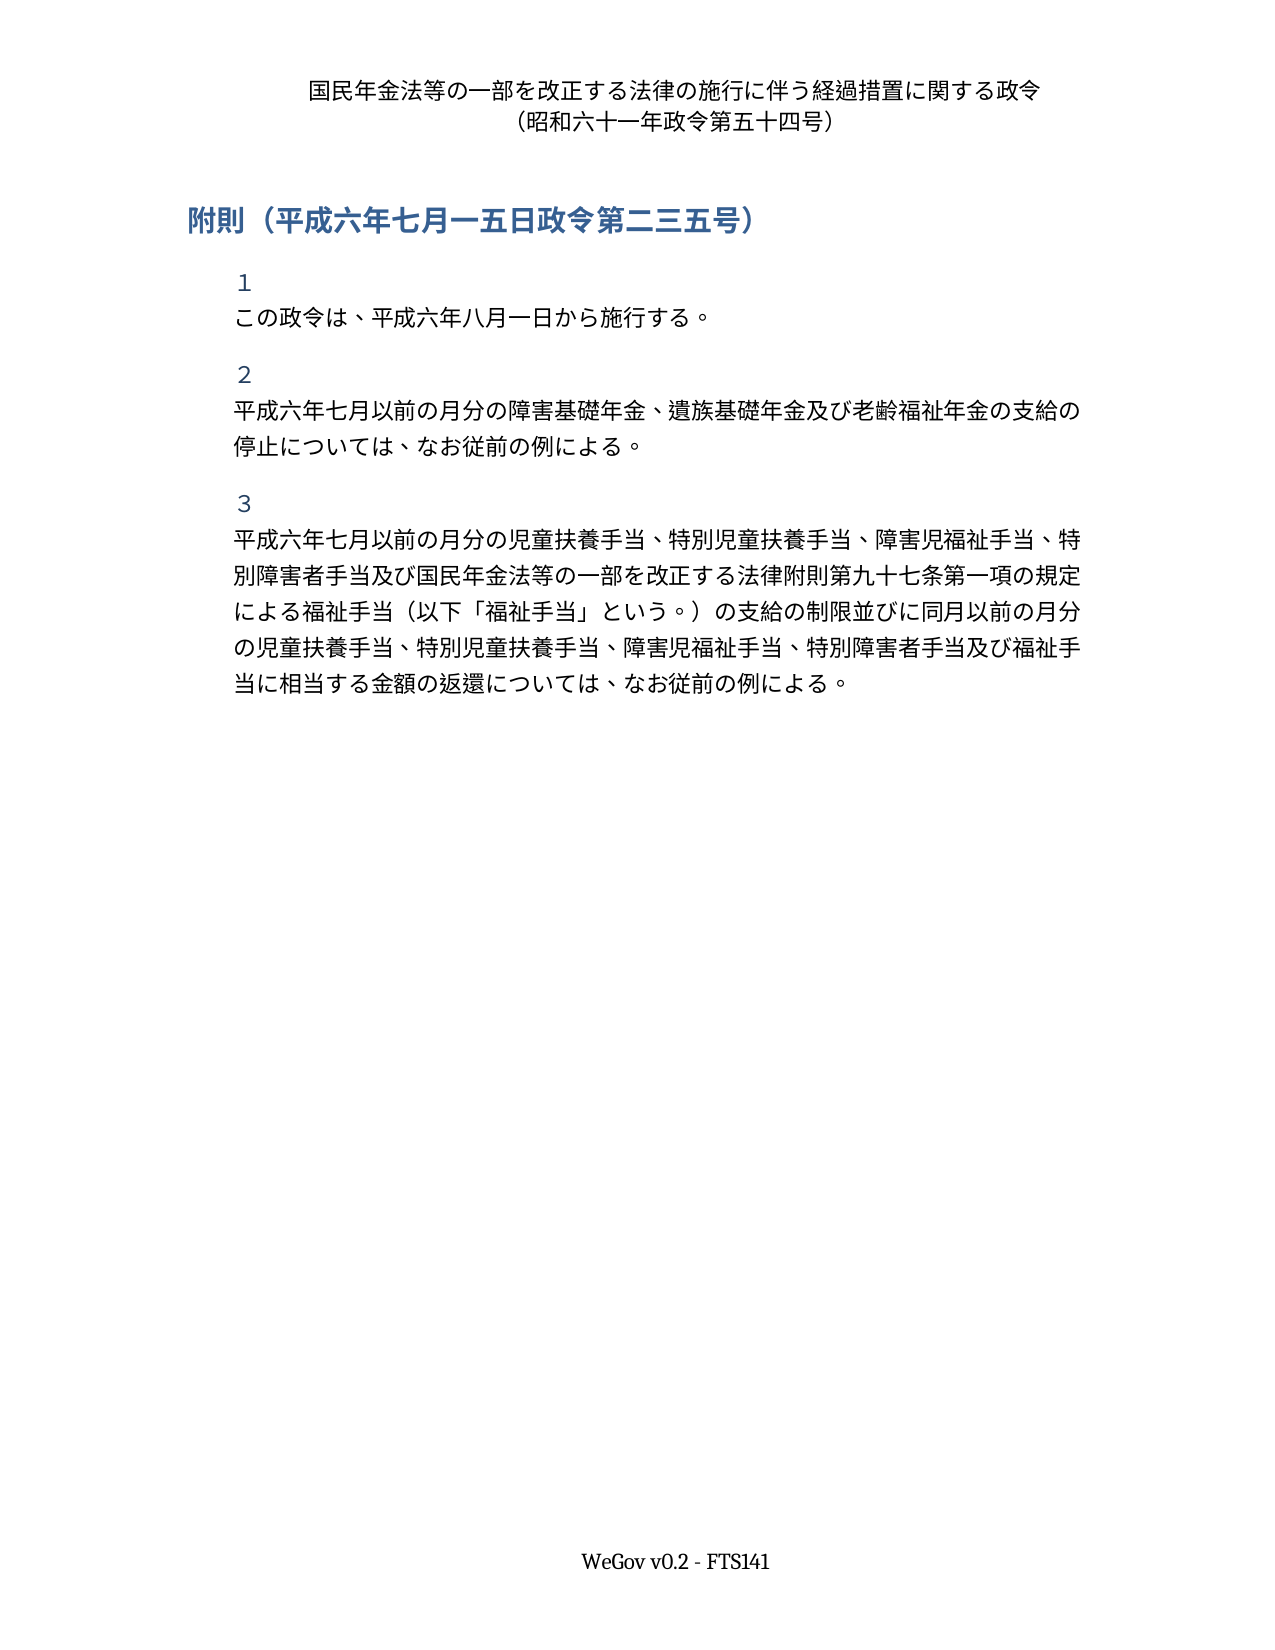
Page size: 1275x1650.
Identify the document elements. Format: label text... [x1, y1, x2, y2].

subtitle ３ [233, 488, 1087, 519]
subtitle ２ [233, 359, 1087, 390]
text 平成六年七月以前の月分の児童扶養手当、特別児童扶養手当、障害児福祉手当、特別障害者手当及び国民年金法等の一部を改正する法律附則第九十七条第一項の規定による福祉手当（以下「福祉手当」という。）の支給の制限並びに同月以前の月分の児童扶養手当、特別児童扶養手当、障害児福祉手当、特別障害者手当及び福祉手当に相当する金額の返還については、なお従前の例による。 [233, 524, 1087, 699]
subtitle １ [233, 266, 1087, 298]
text この政令は、平成六年八月一日から施行する。 [233, 302, 1087, 334]
subtitle 附則（平成六年七月一五日政令第二三五号） [187, 200, 1087, 240]
text 平成六年七月以前の月分の障害基礎年金、遺族基礎年金及び老齢福祉年金の支給の停止については、なお従前の例による。 [233, 395, 1087, 462]
